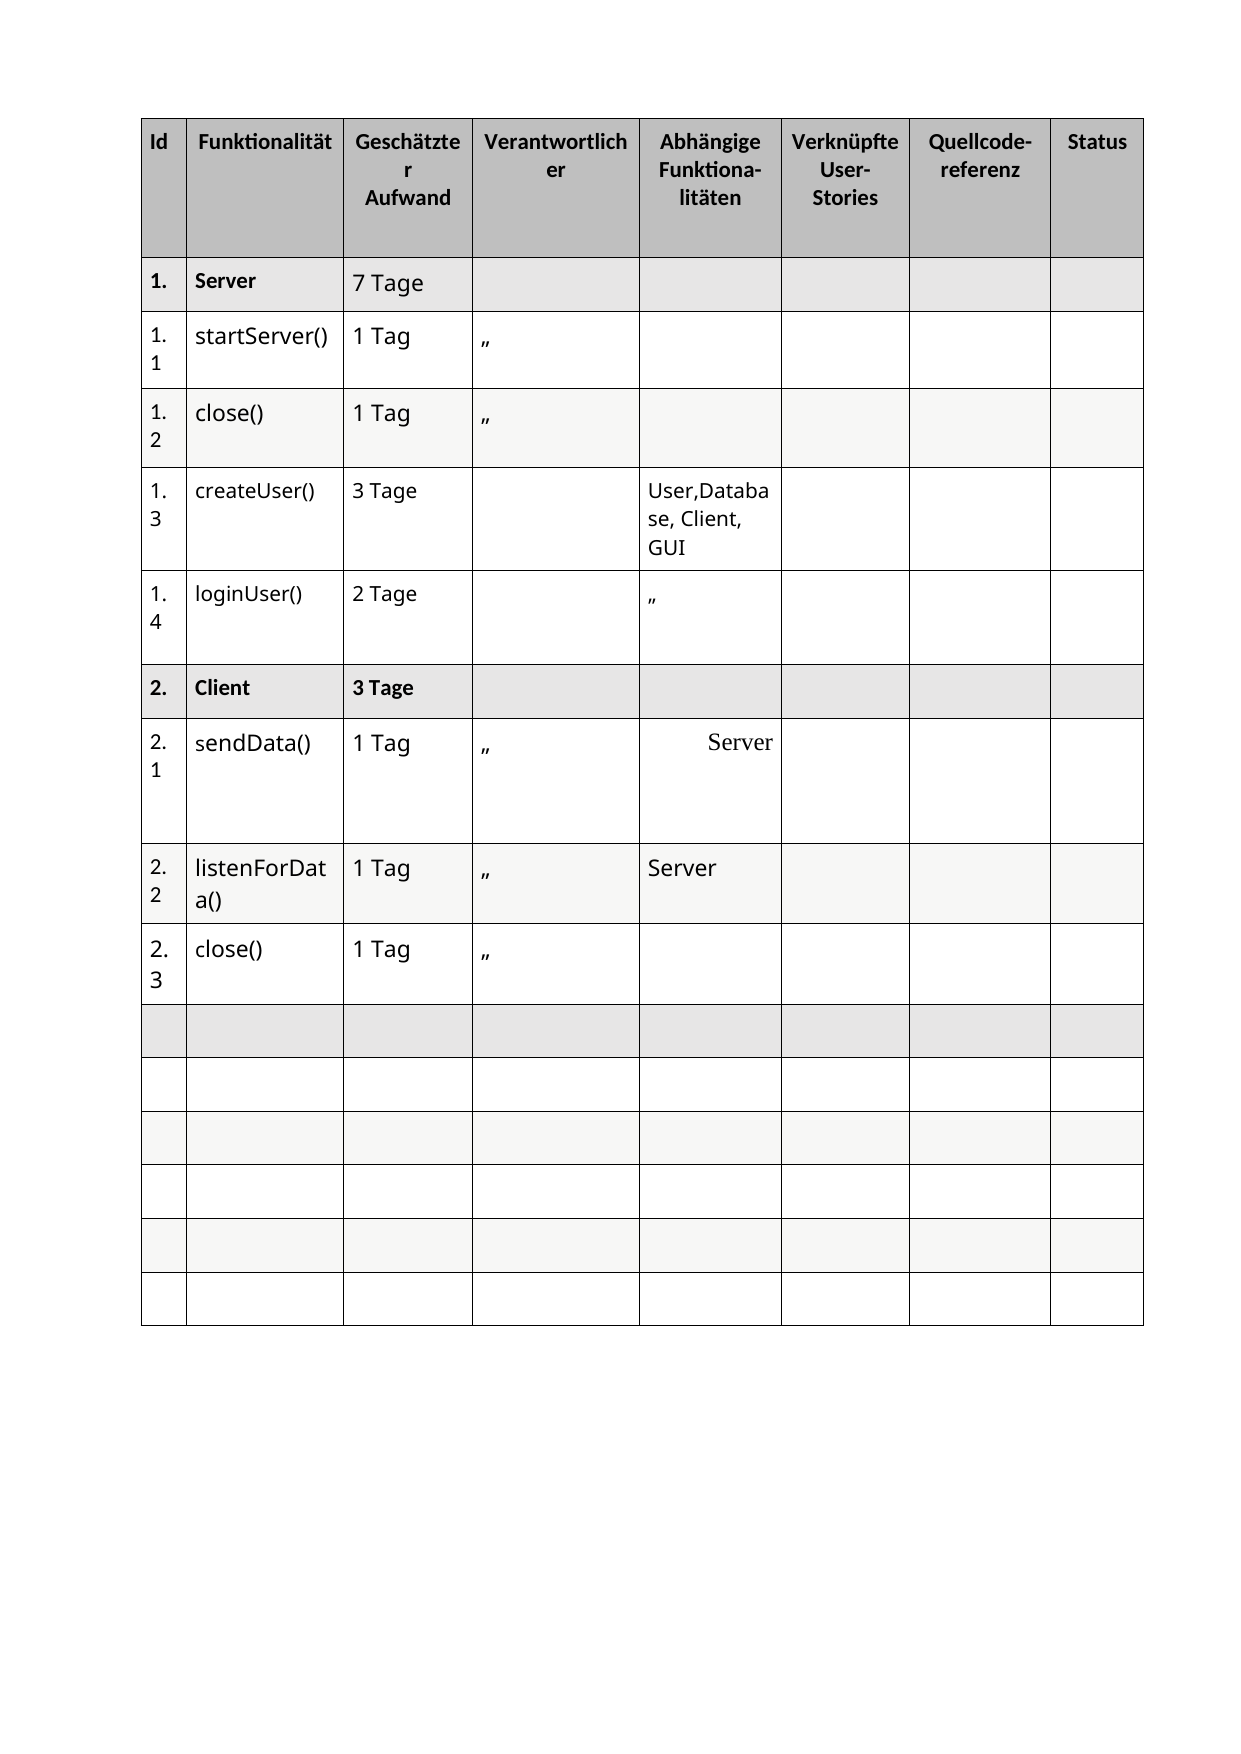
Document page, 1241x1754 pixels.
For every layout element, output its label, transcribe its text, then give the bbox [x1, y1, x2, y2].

table_cell [640, 1165, 781, 1218]
table_cell 1 Tag [344, 844, 472, 923]
table_cell [782, 389, 909, 467]
table_cell 3 Tage [344, 468, 472, 570]
table_cell [187, 1273, 343, 1325]
table_cell „ [640, 571, 781, 664]
table_cell [473, 468, 639, 570]
table_cell [782, 468, 909, 570]
table_cell [344, 1219, 472, 1272]
table_cell [910, 468, 1050, 570]
table_cell [782, 1058, 909, 1111]
table_cell loginUser() [187, 571, 343, 664]
table_cell Server [187, 258, 343, 311]
table_cell Client [187, 665, 343, 718]
table_cell [782, 1219, 909, 1272]
table_header Funktionalität [187, 119, 343, 257]
table_header Quellcode- referenz [910, 119, 1050, 257]
table_header Status [1051, 119, 1143, 257]
table_cell [910, 1112, 1050, 1164]
table_cell [910, 312, 1050, 388]
table_cell [1051, 1219, 1143, 1272]
table_cell 7 Tage [344, 258, 472, 311]
table_header Verknüpfte User-Stories [782, 119, 909, 257]
table_cell [1051, 258, 1143, 311]
table_cell [910, 924, 1050, 1003]
table_cell 2 Tage [344, 571, 472, 664]
table_cell [1051, 1005, 1143, 1057]
table_cell [142, 1273, 186, 1325]
table_header Id [142, 119, 186, 257]
table_cell [473, 1219, 639, 1272]
table_cell 1.1 [142, 312, 186, 388]
table_cell [142, 1165, 186, 1218]
table_cell „ [473, 844, 639, 923]
table_cell Server [640, 719, 781, 843]
table_cell [473, 665, 639, 718]
table_cell close() [187, 924, 343, 1003]
table_cell [910, 571, 1050, 664]
table_cell [782, 1005, 909, 1057]
table_cell 2.3 [142, 924, 186, 1003]
table_cell [344, 1112, 472, 1164]
table_cell [910, 1219, 1050, 1272]
table_cell [640, 1112, 781, 1164]
table_cell 2. [142, 665, 186, 718]
table_cell 1 Tag [344, 312, 472, 388]
table_cell [187, 1112, 343, 1164]
table_cell [782, 924, 909, 1003]
table_cell 2.1 [142, 719, 186, 843]
table_cell [1051, 665, 1143, 718]
table_cell [1051, 312, 1143, 388]
table_cell [1051, 844, 1143, 923]
table_header Geschätzter Aufwand [344, 119, 472, 257]
table_cell [344, 1273, 472, 1325]
table_cell [910, 844, 1050, 923]
table_cell [640, 924, 781, 1003]
table_cell startServer() [187, 312, 343, 388]
table_cell [473, 571, 639, 664]
table_cell [910, 1005, 1050, 1057]
table_cell [782, 1165, 909, 1218]
table_cell [344, 1058, 472, 1111]
table_cell close() [187, 389, 343, 467]
table_cell [640, 665, 781, 718]
table_cell Server [640, 844, 781, 923]
table_cell 1 Tag [344, 719, 472, 843]
table_cell [1051, 1112, 1143, 1164]
table_header Verantwortlicher [473, 119, 639, 257]
table_cell [473, 1112, 639, 1164]
table_cell [782, 571, 909, 664]
table_cell [142, 1219, 186, 1272]
table_cell [782, 1273, 909, 1325]
table_cell 3 Tage [344, 665, 472, 718]
table_cell [1051, 389, 1143, 467]
table_cell 1. [142, 258, 186, 311]
table_cell 1.3 [142, 468, 186, 570]
table_cell sendData() [187, 719, 343, 843]
table_cell 1 Tag [344, 924, 472, 1003]
table_cell 2.2 [142, 844, 186, 923]
table_cell [344, 1165, 472, 1218]
table_cell [344, 1005, 472, 1057]
table_cell listenForData() [187, 844, 343, 923]
table_cell [1051, 1058, 1143, 1111]
table_cell [782, 312, 909, 388]
table_cell [910, 665, 1050, 718]
table_cell [1051, 1273, 1143, 1325]
table_cell „ [473, 312, 639, 388]
table_cell 1.2 [142, 389, 186, 467]
table_cell [187, 1219, 343, 1272]
table_cell [640, 312, 781, 388]
table_cell „ [473, 389, 639, 467]
table_cell [782, 1112, 909, 1164]
table_cell [910, 719, 1050, 843]
table_cell [640, 1219, 781, 1272]
table_cell [1051, 924, 1143, 1003]
table_cell User,Database, Client, GUI [640, 468, 781, 570]
table_cell 1.4 [142, 571, 186, 664]
table_cell [1051, 571, 1143, 664]
table_cell createUser() [187, 468, 343, 570]
table_cell [473, 1058, 639, 1111]
table_cell „ [473, 719, 639, 843]
table_cell [782, 258, 909, 311]
table_cell 1 Tag [344, 389, 472, 467]
table_cell [142, 1005, 186, 1057]
table_cell [910, 1165, 1050, 1218]
table_cell [640, 258, 781, 311]
table_cell [910, 1058, 1050, 1111]
table_cell [142, 1058, 186, 1111]
table_cell [640, 389, 781, 467]
table_cell [187, 1165, 343, 1218]
table_cell [782, 719, 909, 843]
table_cell [473, 258, 639, 311]
table_cell [473, 1005, 639, 1057]
table_cell [910, 258, 1050, 311]
table_cell [910, 389, 1050, 467]
table_cell [782, 665, 909, 718]
table_cell [473, 1165, 639, 1218]
table_cell [187, 1058, 343, 1111]
table_cell [640, 1005, 781, 1057]
table_cell „ [473, 924, 639, 1003]
table_cell [910, 1273, 1050, 1325]
table_cell [1051, 719, 1143, 843]
table_cell [1051, 468, 1143, 570]
table_cell [1051, 1165, 1143, 1218]
table_cell [142, 1112, 186, 1164]
table_header Abhängige Funktiona-litäten [640, 119, 781, 257]
table_cell [640, 1058, 781, 1111]
table_cell [187, 1005, 343, 1057]
table_cell [782, 844, 909, 923]
table_cell [640, 1273, 781, 1325]
table_cell [473, 1273, 639, 1325]
